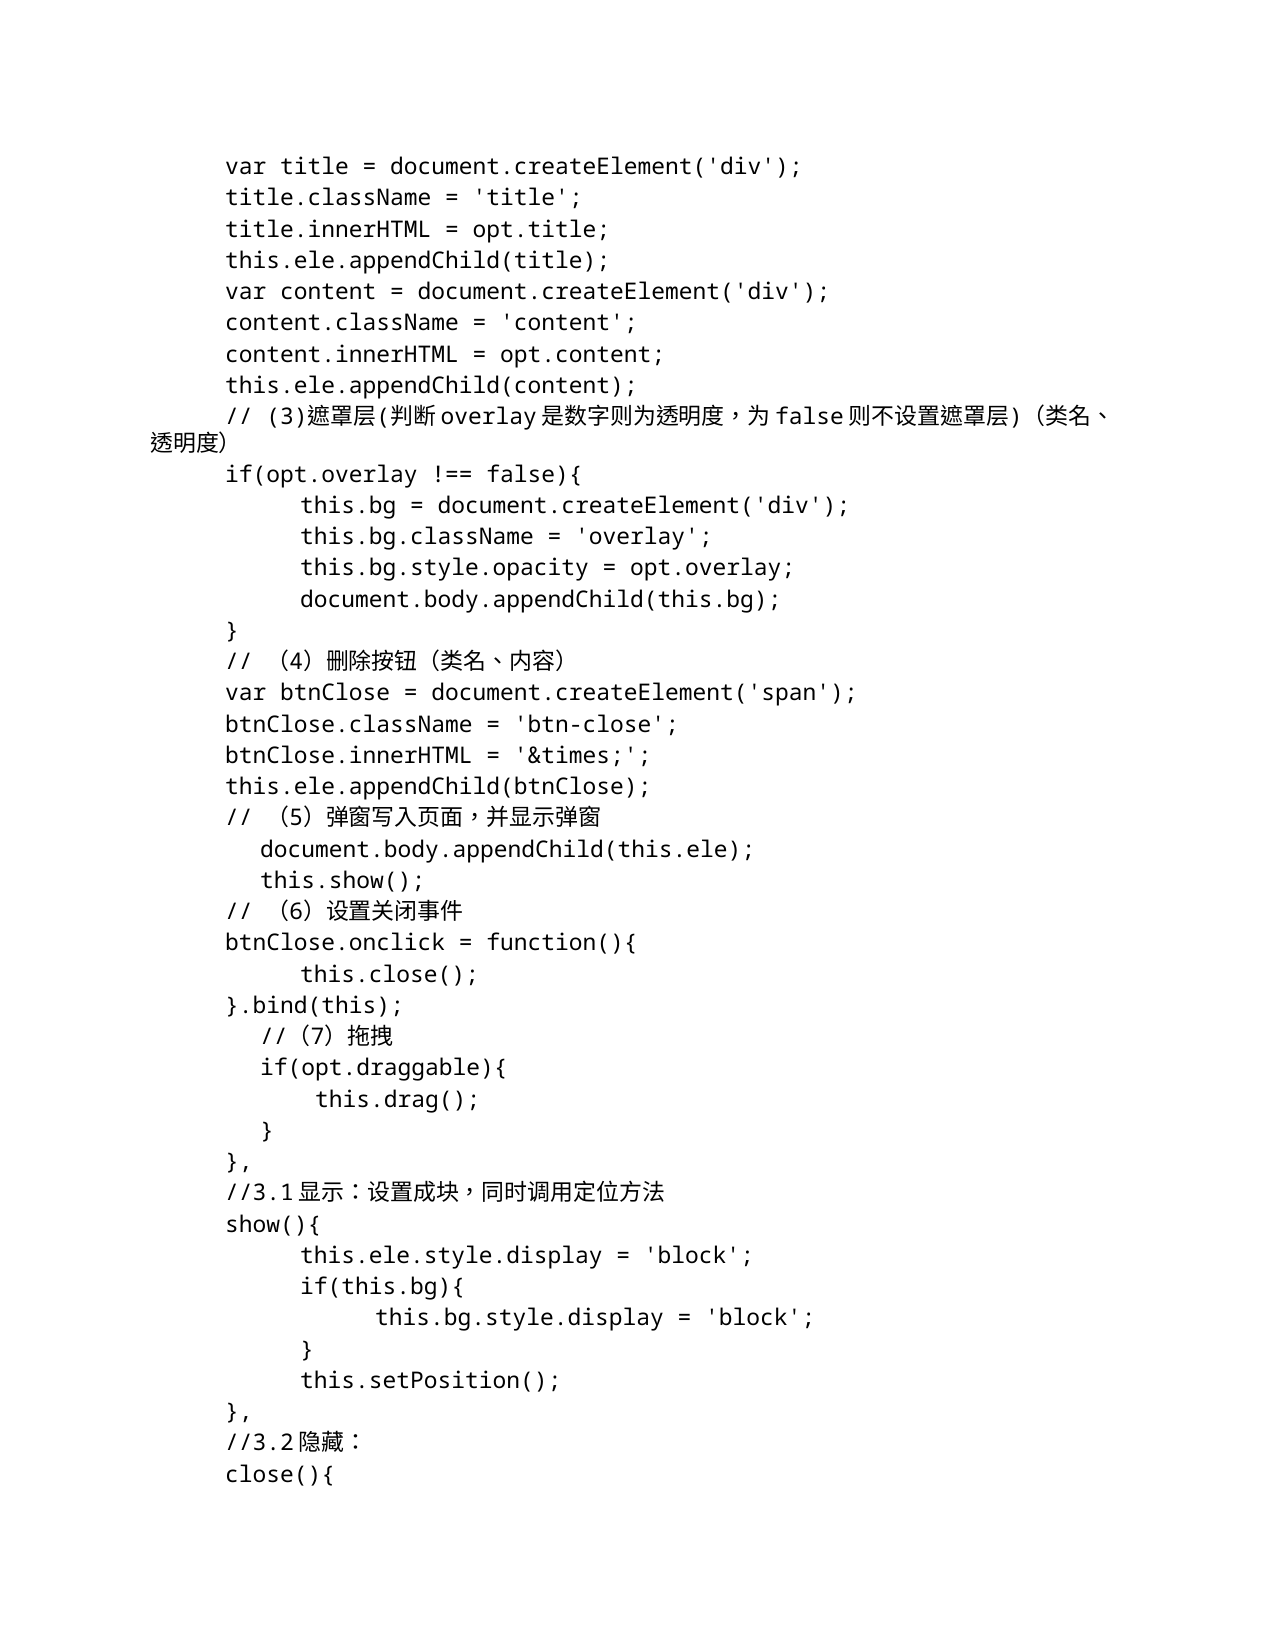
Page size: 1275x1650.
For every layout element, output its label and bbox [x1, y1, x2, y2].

text [150, 150, 1125, 1489]
